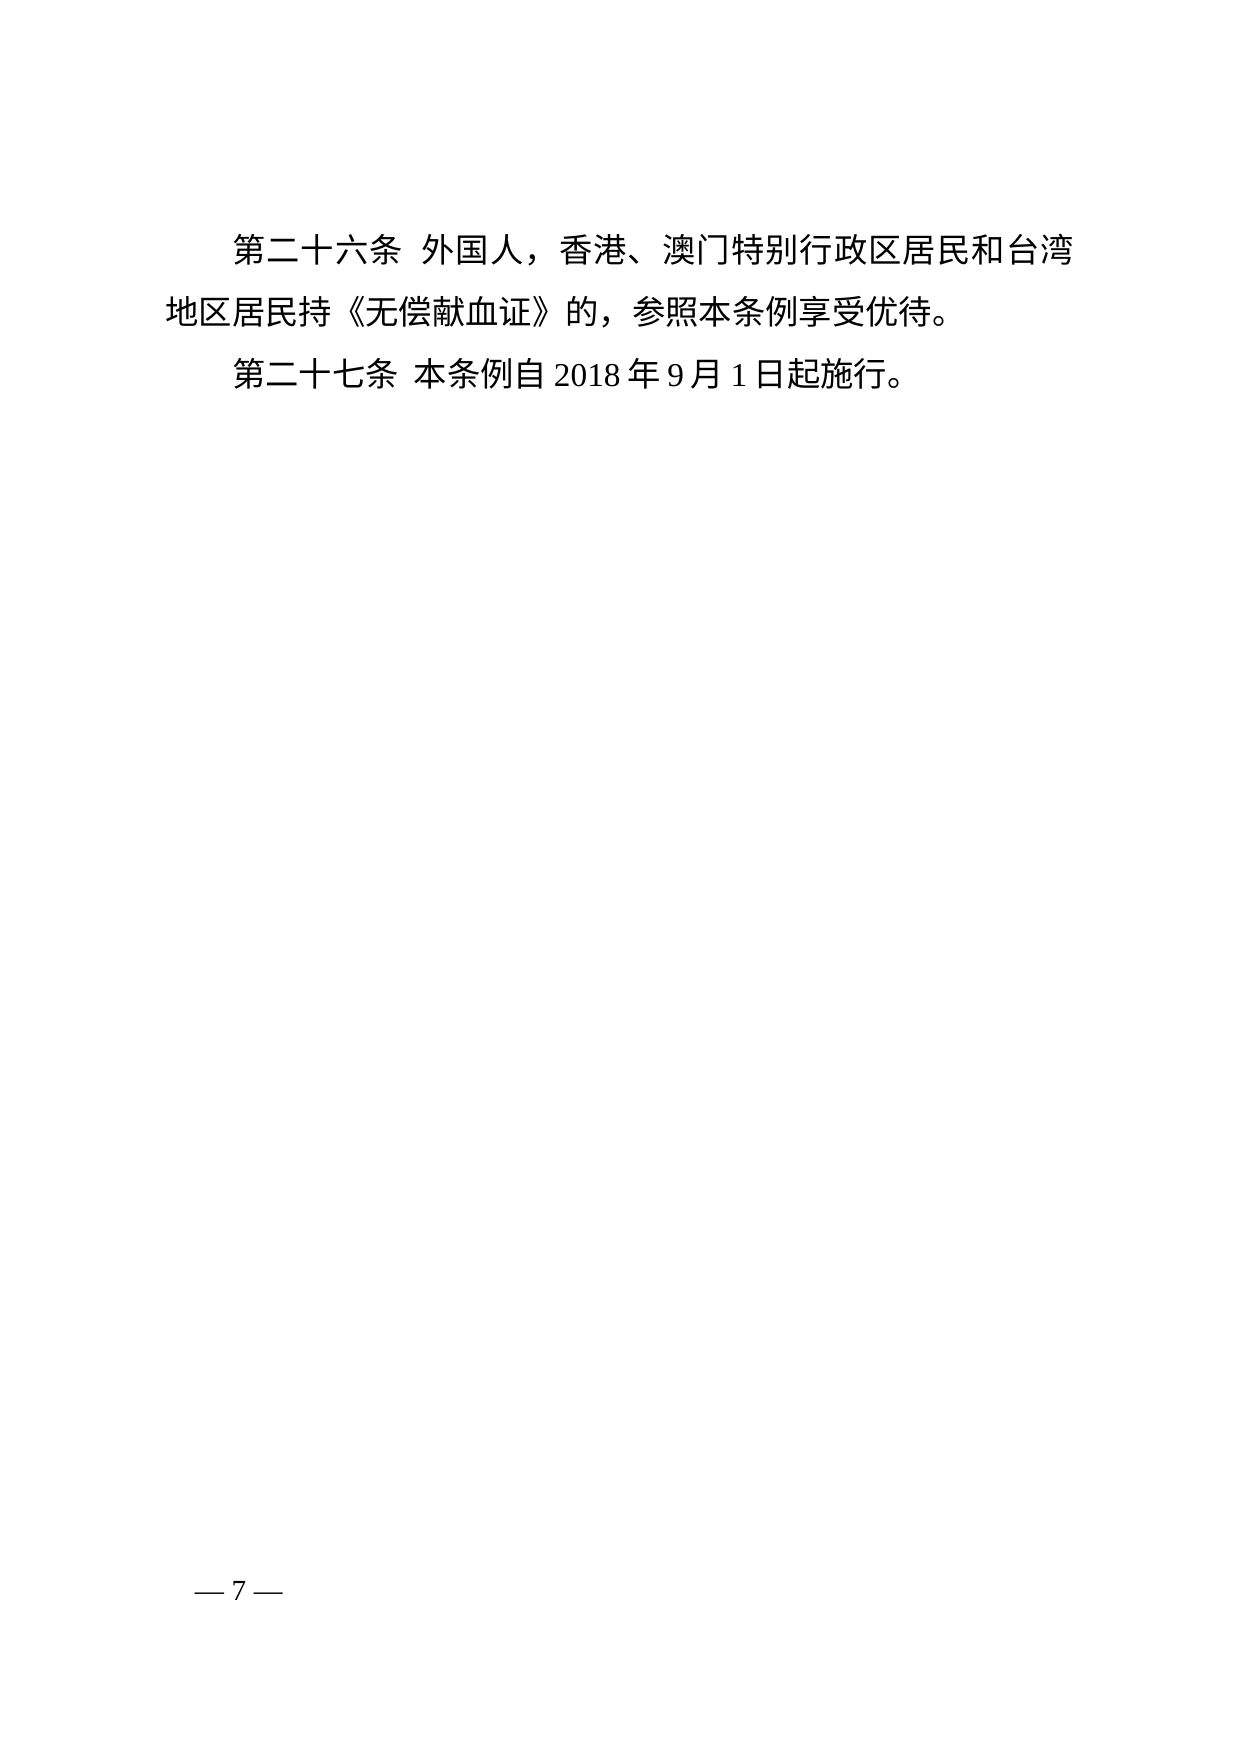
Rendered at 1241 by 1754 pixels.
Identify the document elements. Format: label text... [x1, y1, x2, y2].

text 第二十六条 外国人，香港、澳门特别行政区居民和台湾地区居民持《无偿献血证》的，参照本条例享受优待。 [165, 214, 1075, 337]
text 第二十七条 本条例自2018年9月1日起施行。 [165, 337, 1075, 399]
